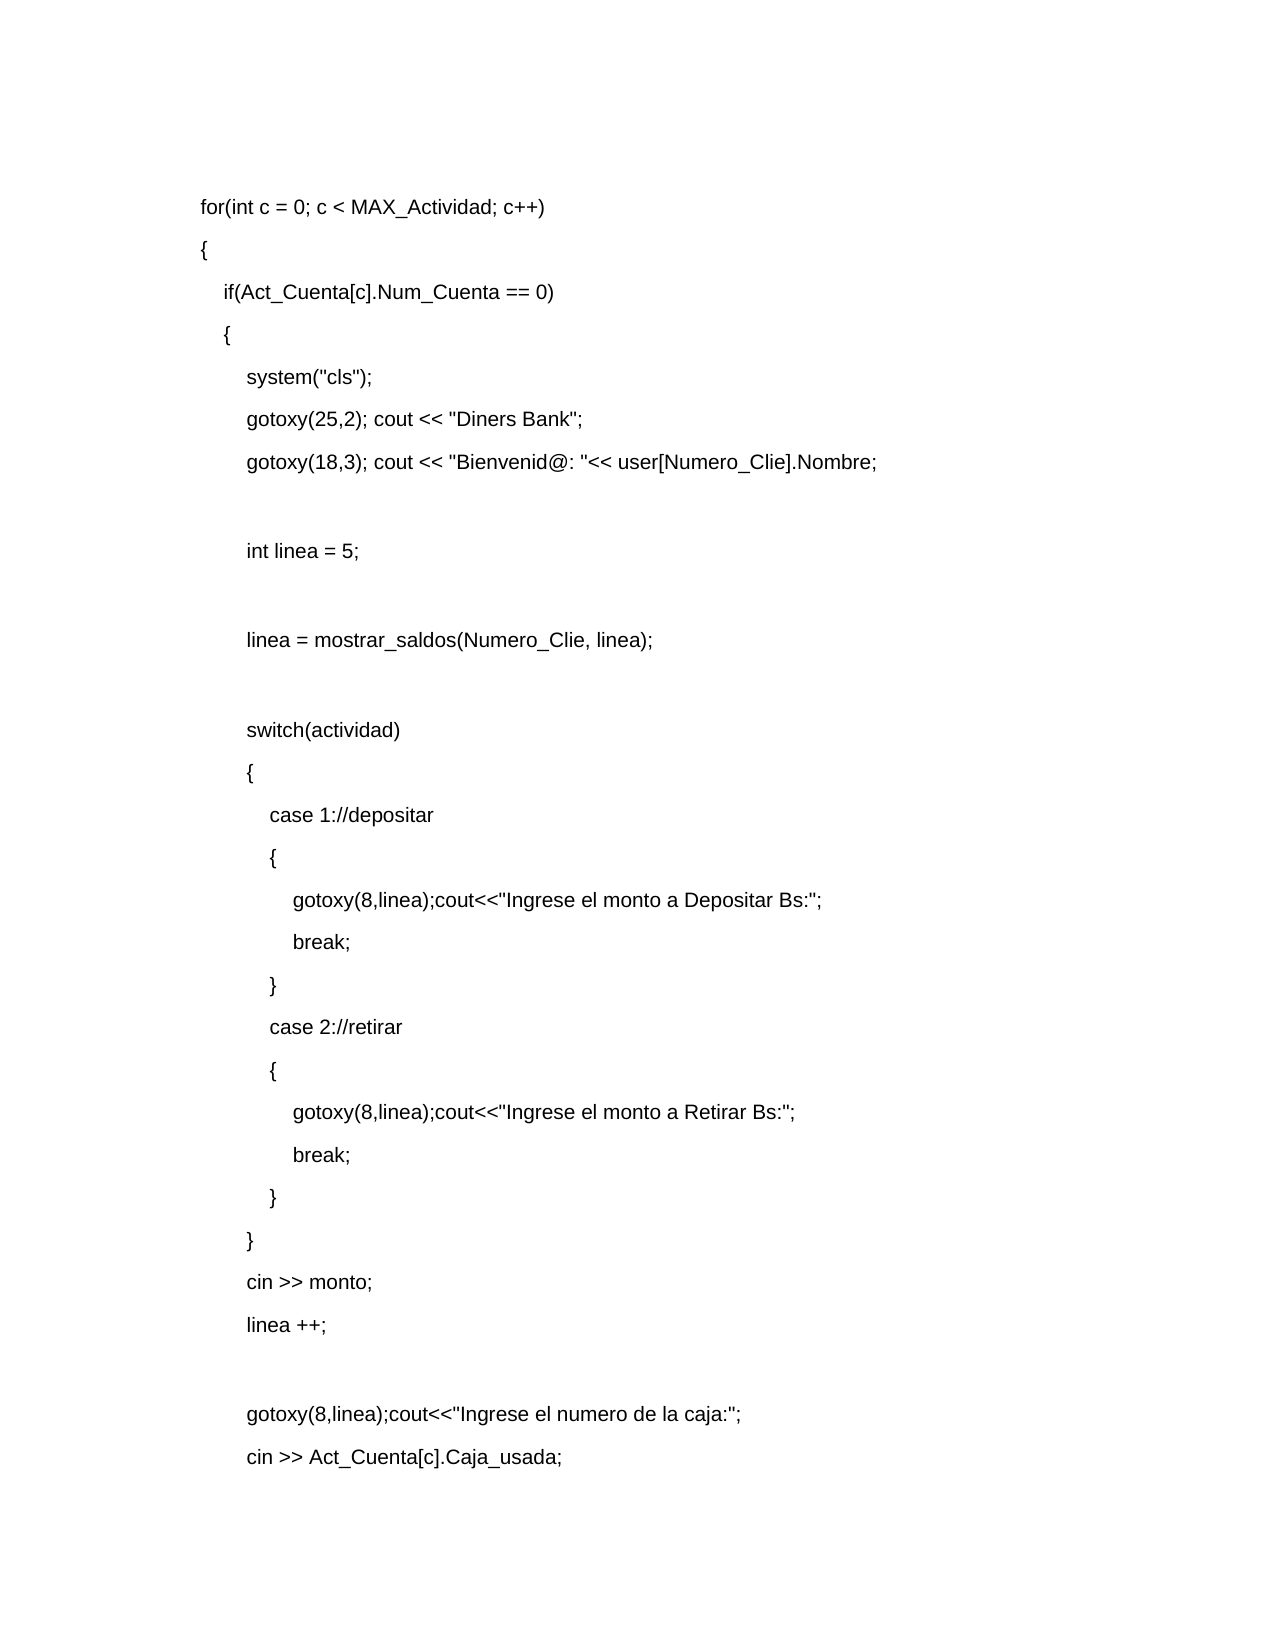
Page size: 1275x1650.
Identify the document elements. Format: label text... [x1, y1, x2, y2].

text break; [177, 1143, 1098, 1167]
text { [177, 322, 1098, 346]
text gotoxy(18,3); cout << "Bienvenid@: "<< user[Numero_Clie].Nombre; [177, 449, 1098, 473]
text { [177, 760, 1098, 784]
text switch(actividad) [177, 718, 1098, 742]
text for(int c = 0; c < MAX_Actividad; c++) [177, 194, 1098, 218]
text cin >> monto; [177, 1270, 1098, 1294]
text } [177, 1228, 1098, 1252]
text gotoxy(8,linea);cout<<"Ingrese el monto a Depositar Bs:"; [177, 888, 1098, 912]
text gotoxy(8,linea);cout<<"Ingrese el numero de la caja:"; [177, 1402, 1098, 1426]
text } [177, 973, 1098, 997]
text linea ++; [177, 1313, 1098, 1337]
text { [177, 845, 1098, 869]
text int linea = 5; [177, 539, 1098, 563]
text } [177, 1185, 1098, 1209]
text case 1://depositar [177, 803, 1098, 827]
text cin >> Act_Cuenta[c].Caja_usada; [177, 1444, 1098, 1468]
text { [177, 237, 1098, 261]
text { [177, 1058, 1098, 1082]
text gotoxy(8,linea);cout<<"Ingrese el monto a Retirar Bs:"; [177, 1100, 1098, 1124]
text gotoxy(25,2); cout << "Diners Bank"; [177, 407, 1098, 431]
text linea = mostrar_saldos(Numero_Clie, linea); [177, 628, 1098, 652]
text if(Act_Cuenta[c].Num_Cuenta == 0) [177, 279, 1098, 303]
text case 2://retirar [177, 1015, 1098, 1039]
text system("cls"); [177, 364, 1098, 388]
text break; [177, 930, 1098, 954]
